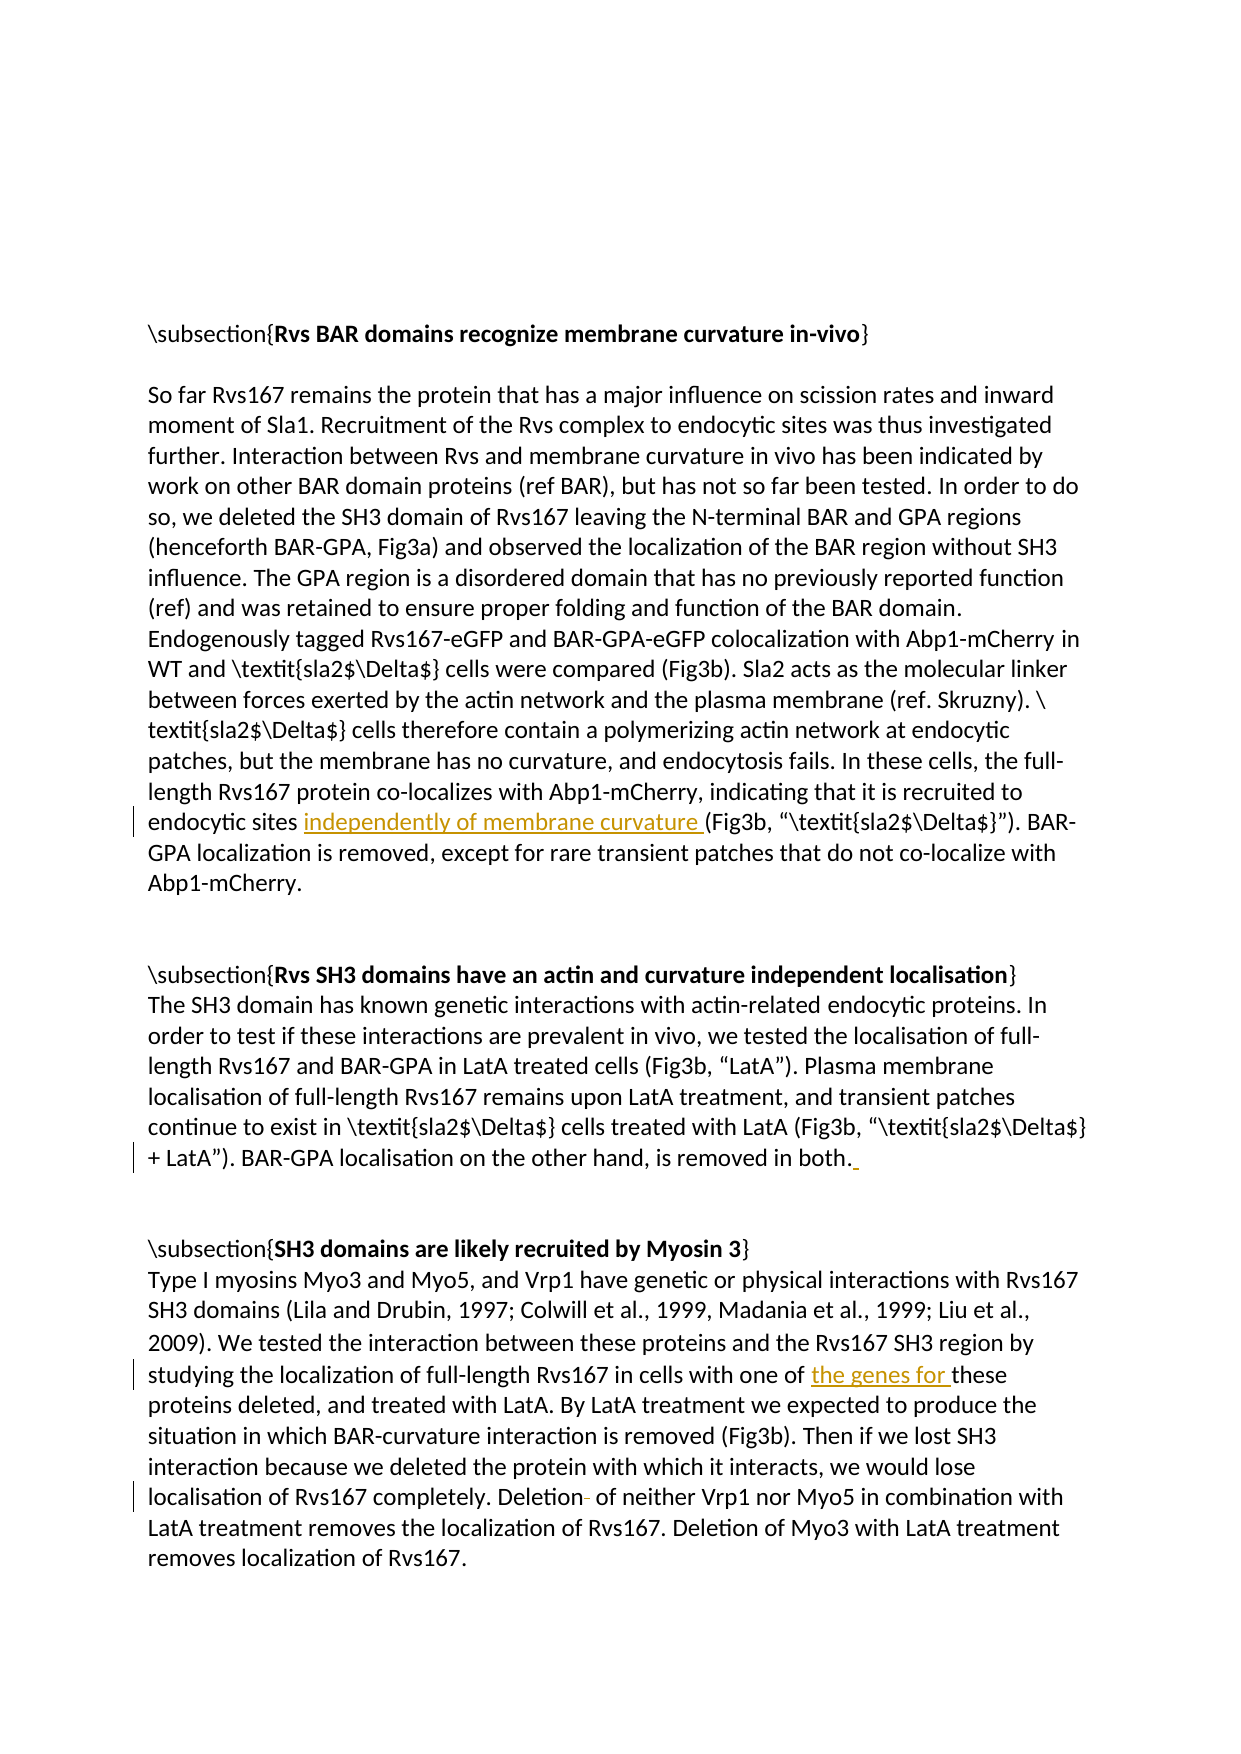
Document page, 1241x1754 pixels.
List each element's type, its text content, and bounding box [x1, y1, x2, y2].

text ﻿\subsection{Rvs BAR domains recognize membrane curvature in-vivo} [148, 318, 1093, 348]
text Type I myosins Myo3 and Myo5, and Vrp1 have genetic or physical interactions with Rvs167 SH3 domains (Lila and Drubin, 1997; Colwill et al., 1999, Madania et al., 1999; Liu et al., 2009). We tested the interaction between these proteins and the Rvs167 SH3 region by studying the localization of full-length Rvs167 in cells with one of these proteins deleted, and treated with LatA. By LatA treatment we expected to produce the situation in which BAR-curvature interaction is removed (Fig3b). Then if we lost SH3 interaction because we deleted the protein with which it interacts, we would lose localisation of Rvs167 completely. Deletion of neither Vrp1 nor Myo5 in combination with LatA treatment removes the localization of Rvs167. Deletion of Myo3 with LatA treatment removes localization of Rvs167. [148, 1264, 1093, 1573]
text ﻿So far Rvs167 remains the protein that has a major influence on scission rates and inward moment of Sla1. Recruitment of the Rvs complex to endocytic sites was thus investigated further. Interaction between Rvs and membrane curvature in vivo has been indicated by work on other BAR domain proteins (ref BAR), but has not so far been tested. In order to do so, we deleted the SH3 domain of Rvs167 leaving the N-terminal BAR and GPA regions (henceforth BAR-GPA, Fig3a) and observed the localization of the BAR region without SH3 influence. The GPA region is a disordered domain that has no previously reported function (ref) and was retained to ensure proper folding and function of the BAR domain. Endogenously tagged Rvs167-eGFP and BAR-GPA-eGFP colocalization with Abp1-mCherry in WT and \textit{sla2$\Delta$} cells were compared (Fig3b). Sla2 acts as the molecular linker between forces exerted by the actin network and the plasma membrane (ref. Skruzny). \textit{sla2$\Delta$} cells therefore contain a polymerizing actin network at endocytic patches, but the membrane has no curvature, and endocytosis fails. In these cells, the full-length Rvs167 protein co-localizes with Abp1-mCherry, indicating that it is recruited to endocytic sites (Fig3b, “\textit{sla2$\Delta$}”). BAR-GPA localization is removed, except for rare transient patches that do not co-localize with Abp1-mCherry. [148, 379, 1093, 898]
text ﻿\subsection{SH3 domains are likely recruited by Myosin 3} [148, 1233, 1093, 1264]
text The SH3 domain has known genetic interactions with actin-related endocytic proteins. In order to test if these interactions are prevalent in vivo, we tested the localisation of full-length Rvs167 and BAR-GPA in LatA treated cells (Fig3b, “LatA”). Plasma membrane localisation of full-length Rvs167 remains upon LatA treatment, and transient patches continue to exist in \textit{sla2$\Delta$} cells treated with LatA (Fig3b, “\textit{sla2$\Delta$}+ LatA”). BAR-GPA localisation on the other hand, is removed in both. [148, 989, 1093, 1172]
text \subsection{Rvs SH3 domains have an actin and curvature independent localisation} [148, 959, 1093, 989]
